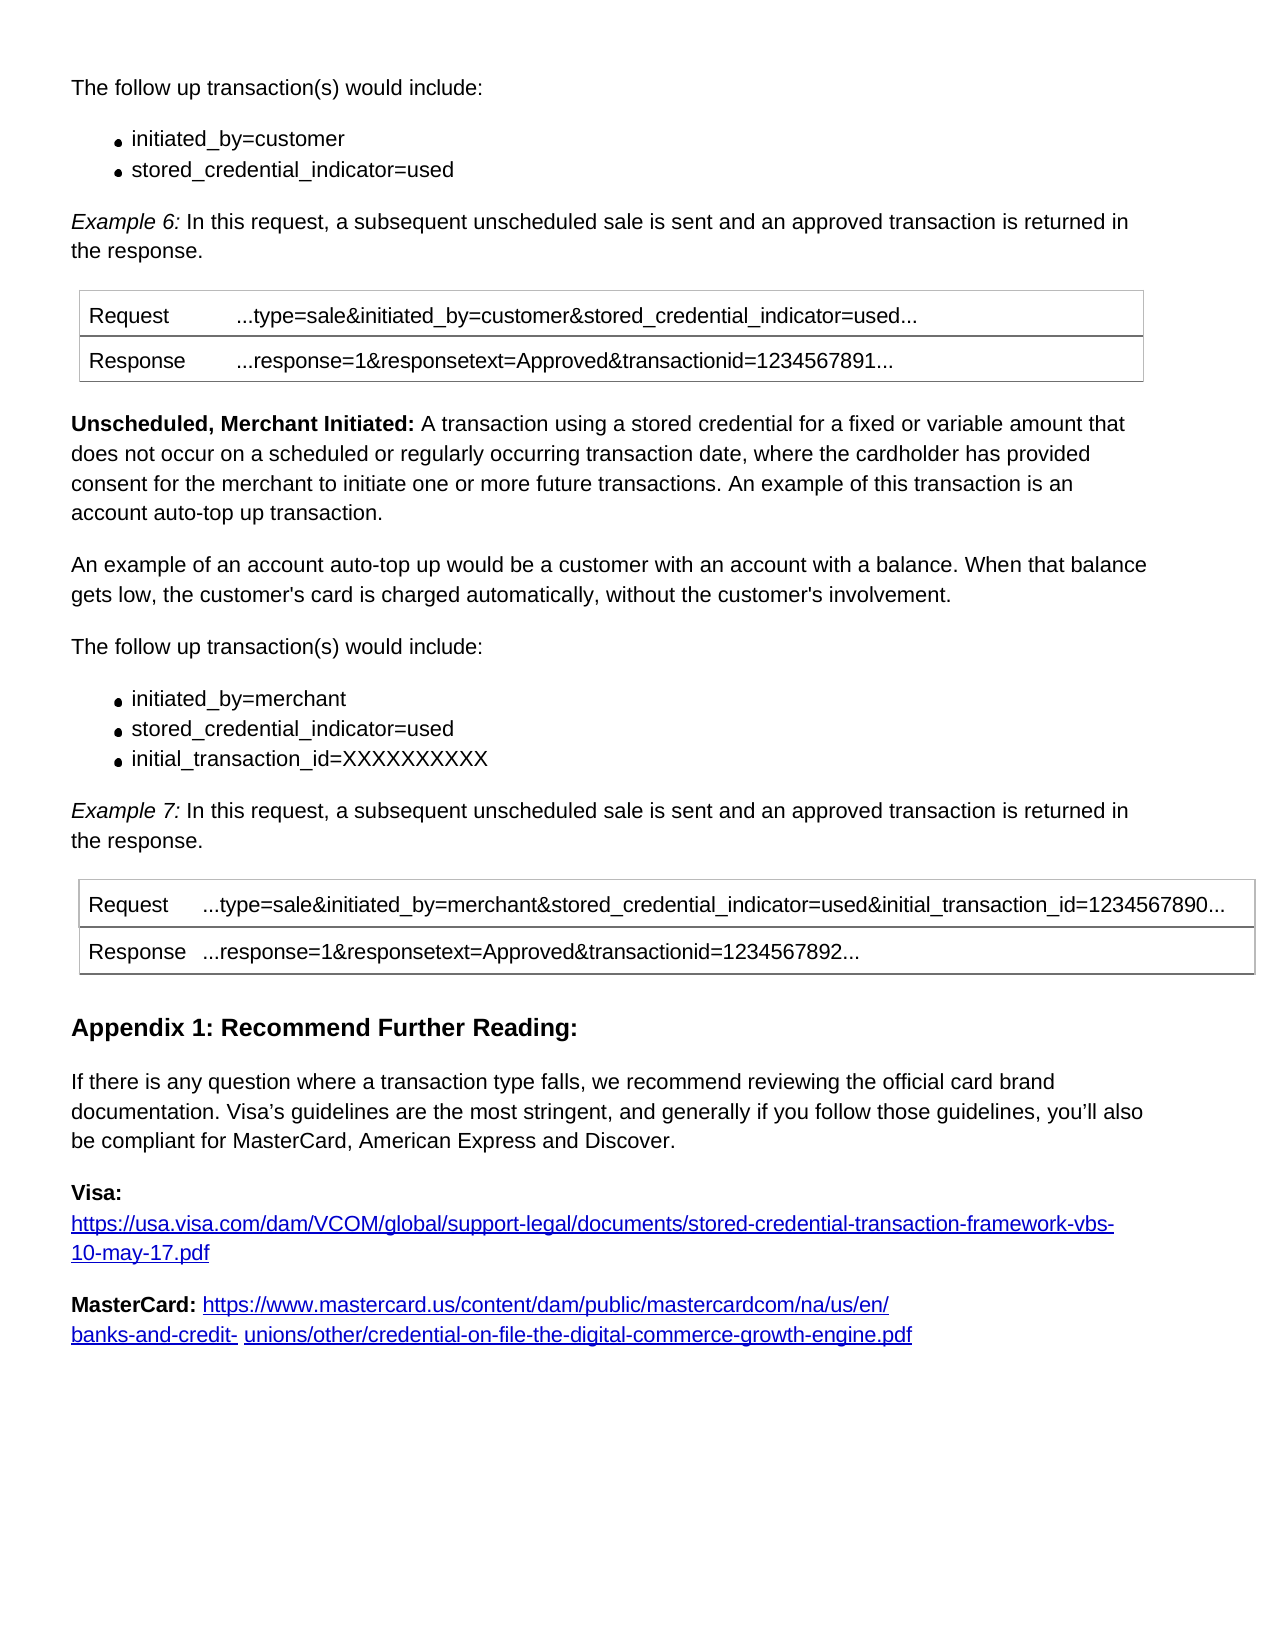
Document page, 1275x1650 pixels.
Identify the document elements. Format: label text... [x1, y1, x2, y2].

text MasterCard: https://www.mastercard.us/content/dam/public/mastercardcom/na/us/en/banks-and-credit- unions/other/credential-on-file-the-digital-commerce-growth-engine.pdf [71, 1292, 942, 1347]
text Unscheduled, Merchant Initiated: A transaction using a stored credential for a fixed or variable amount that does not occur on a scheduled or regularly occurring transaction date, where the cardholder has provided consent for the merchant to initiate one or more future transactions. An example of this transaction is an account auto-top up transaction. [71, 411, 1146, 525]
subtitle Appendix 1: Recommend Further Reading: [71, 1013, 1275, 1042]
text stored_credential_indicator=used [114, 716, 1275, 741]
picture [114, 139, 122, 147]
table_cell Response ...response=1&responsetext=Approved&transactionid=1234567891... [80, 337, 1143, 381]
text initiated_by=merchant [114, 686, 1275, 711]
text Example 7: In this request, a subsequent unscheduled sale is sent and an approved transaction is returned in the response. [71, 798, 1146, 853]
text initial_transaction_id=XXXXXXXXXX [114, 746, 1275, 771]
picture [114, 758, 122, 767]
text Visa: [71, 1180, 1275, 1206]
text The follow up transaction(s) would include: [71, 634, 1275, 659]
text Example 6: In this request, a subsequent unscheduled sale is sent and an approved transaction is returned in the response. [71, 208, 1146, 263]
picture [114, 169, 122, 177]
text The follow up transaction(s) would include: [71, 74, 1275, 99]
text An example of an account auto-top up would be a customer with an account with a balance. When that balance gets low, the customer's card is charged automatically, without the customer's involvement. [71, 552, 1182, 607]
text stored_credential_indicator=used [114, 156, 1275, 182]
table_header Request ...type=sale&initiated_by=customer&stored_credential_indicator=used... [80, 291, 1143, 335]
picture [114, 698, 122, 707]
text https://usa.visa.com/dam/VCOM/global/support-legal/documents/stored-credential-transaction-framework-vbs- 10-may-17.pdf [71, 1210, 1136, 1265]
text If there is any question where a transaction type falls, we recommend reviewing the official card brand documentation. Visa’s guidelines are the most stringent, and generally if you follow those guidelines, you’ll also be compliant for MasterCard, American Express and Discover. [71, 1069, 1146, 1154]
picture [114, 728, 122, 737]
text initiated_by=customer [114, 126, 1275, 152]
